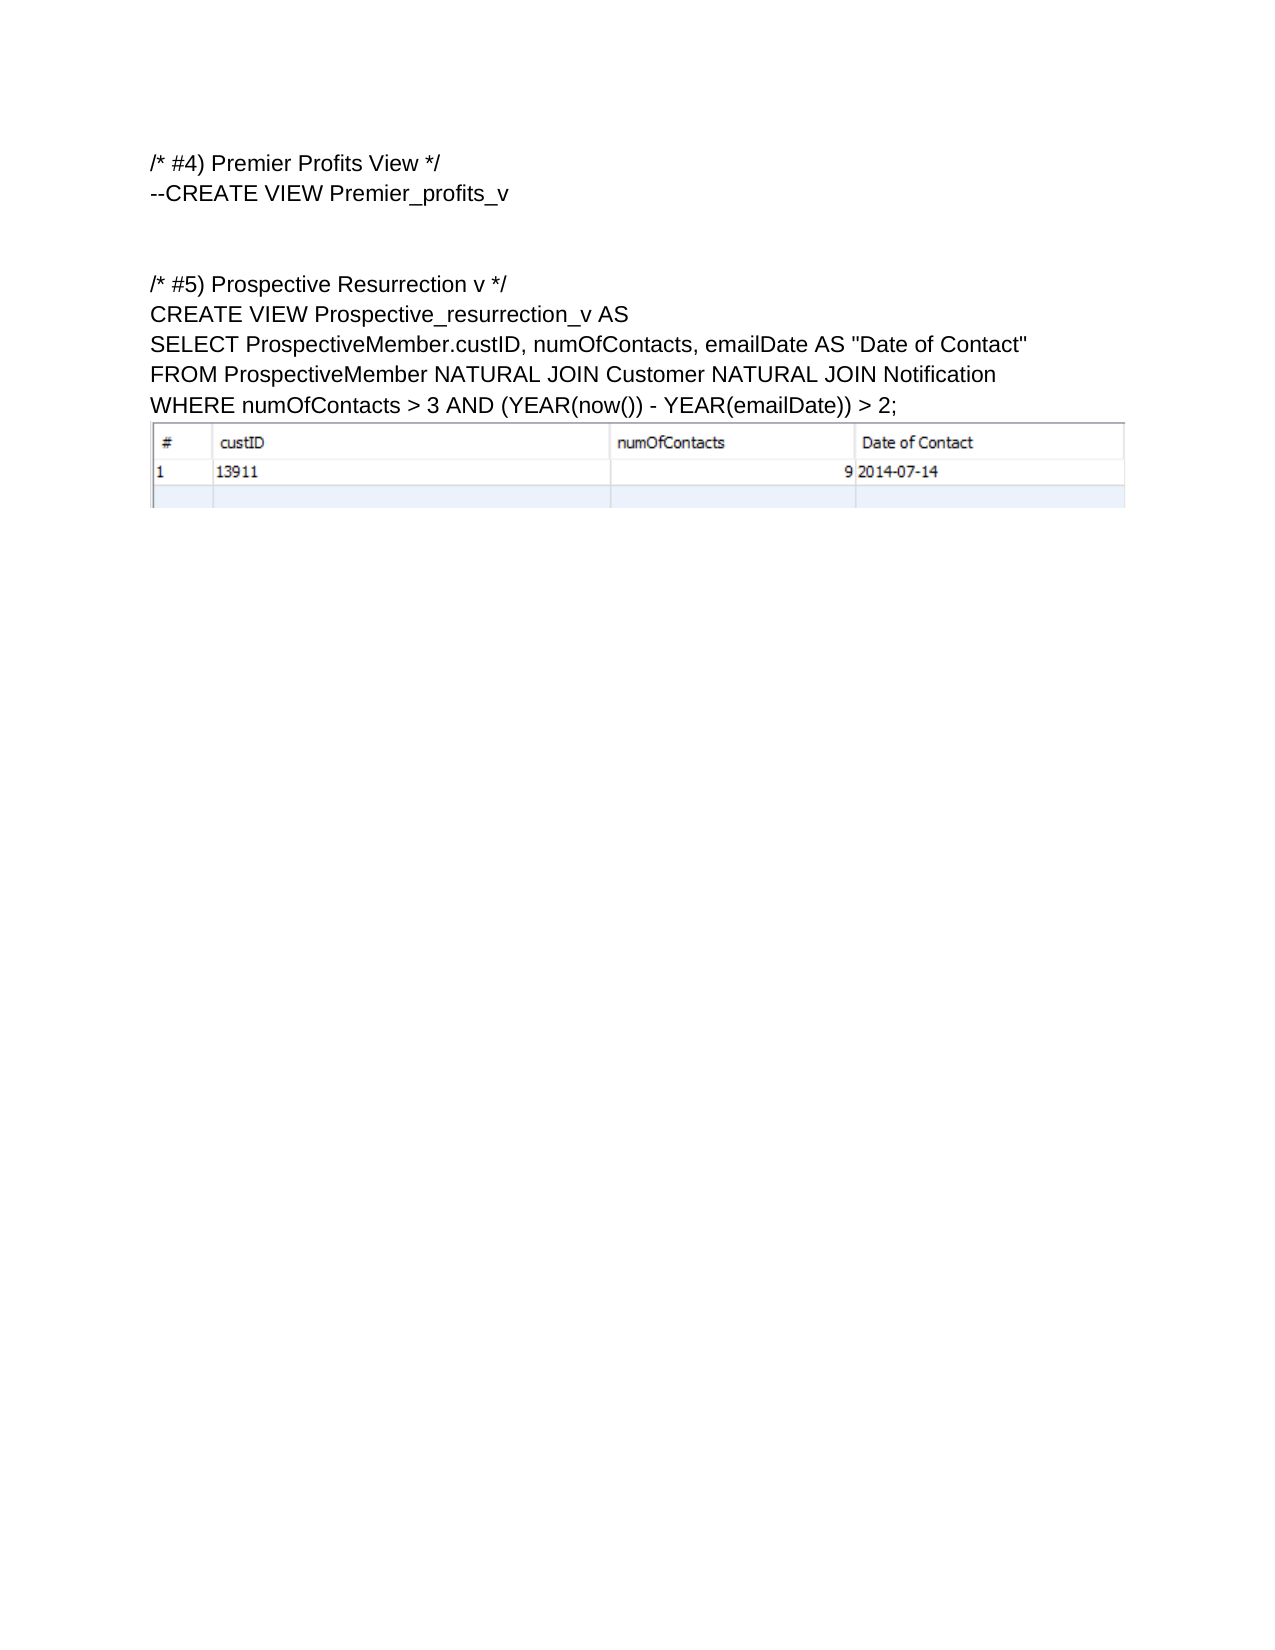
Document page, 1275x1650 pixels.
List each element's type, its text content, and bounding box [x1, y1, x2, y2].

text WHERE numOfContacts > 3 AND (YEAR(now()) - YEAR(emailDate)) > 2; [150, 392, 1125, 418]
text /* #4) Premier Profits View */ [150, 150, 1125, 176]
text /* #5) Prospective Resurrection v */ [150, 271, 1125, 297]
text CREATE VIEW Prospective_resurrection_v AS [150, 301, 1125, 327]
text FROM ProspectiveMember NATURAL JOIN Customer NATURAL JOIN Notification [150, 361, 1125, 388]
text SELECT ProspectiveMember.custID, numOfContacts, emailDate AS "Date of Contact" [150, 331, 1125, 358]
text --CREATE VIEW Premier_profits_v [150, 180, 1125, 207]
picture [150, 421, 1125, 508]
